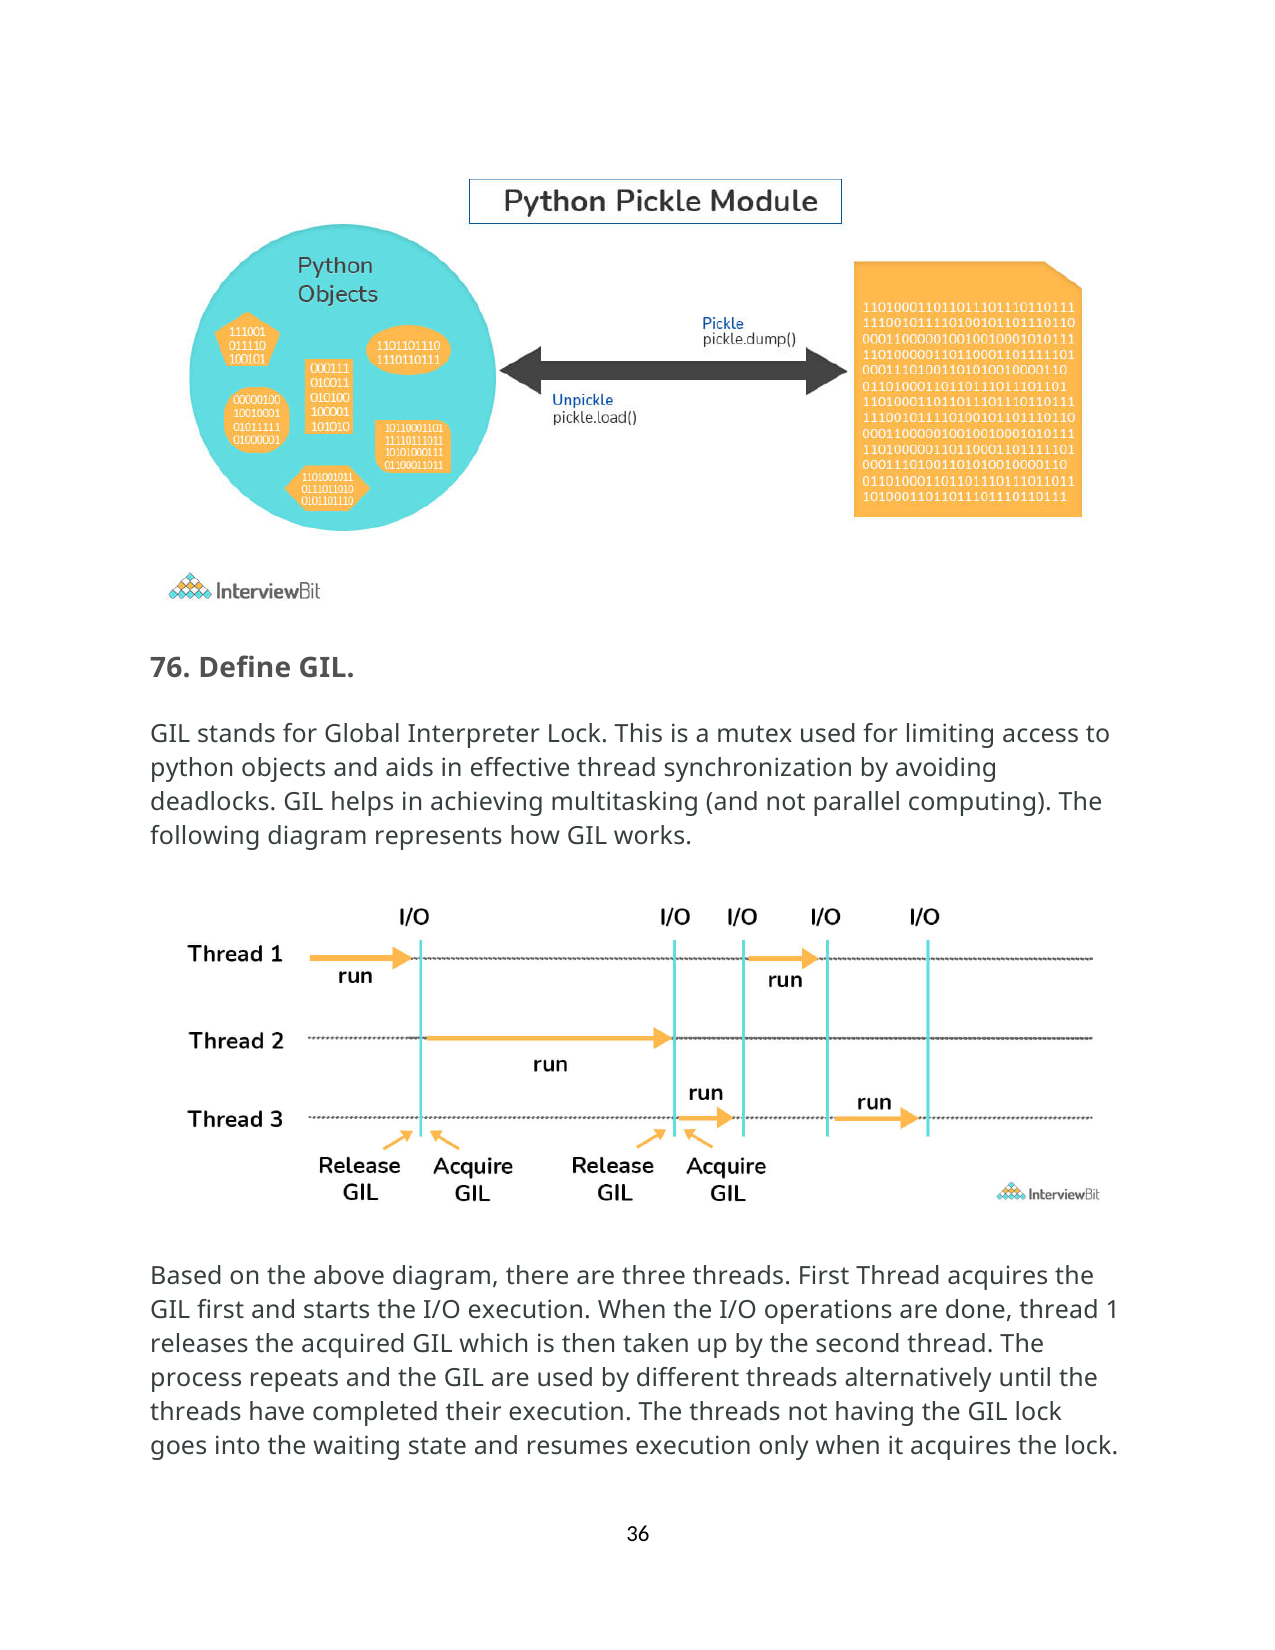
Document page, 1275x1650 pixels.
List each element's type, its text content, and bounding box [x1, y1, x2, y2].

picture [150, 880, 1125, 1229]
text Based on the above diagram, there are three threads. First Thread acquires the GIL first and starts the I/O execution. When the I/O operations are done, thread 1 releases the acquired GIL which is then taken up by the second thread. The process repeats and the GIL are used by different threads alternatively until the threads have completed their execution. The threads not having the GIL lock goes into the waiting state and resumes execution only when it acquires the lock. [150, 1257, 1125, 1462]
picture [150, 150, 1125, 619]
text GIL stands for Global Interpreter Lock. This is a mutex used for limiting access to python objects and aids in effective thread synchronization by avoiding deadlocks. GIL helps in achieving multitasking (and not parallel computing). The following diagram represents how GIL works. [150, 715, 1125, 852]
text 76. Define GIL. [150, 648, 1125, 686]
